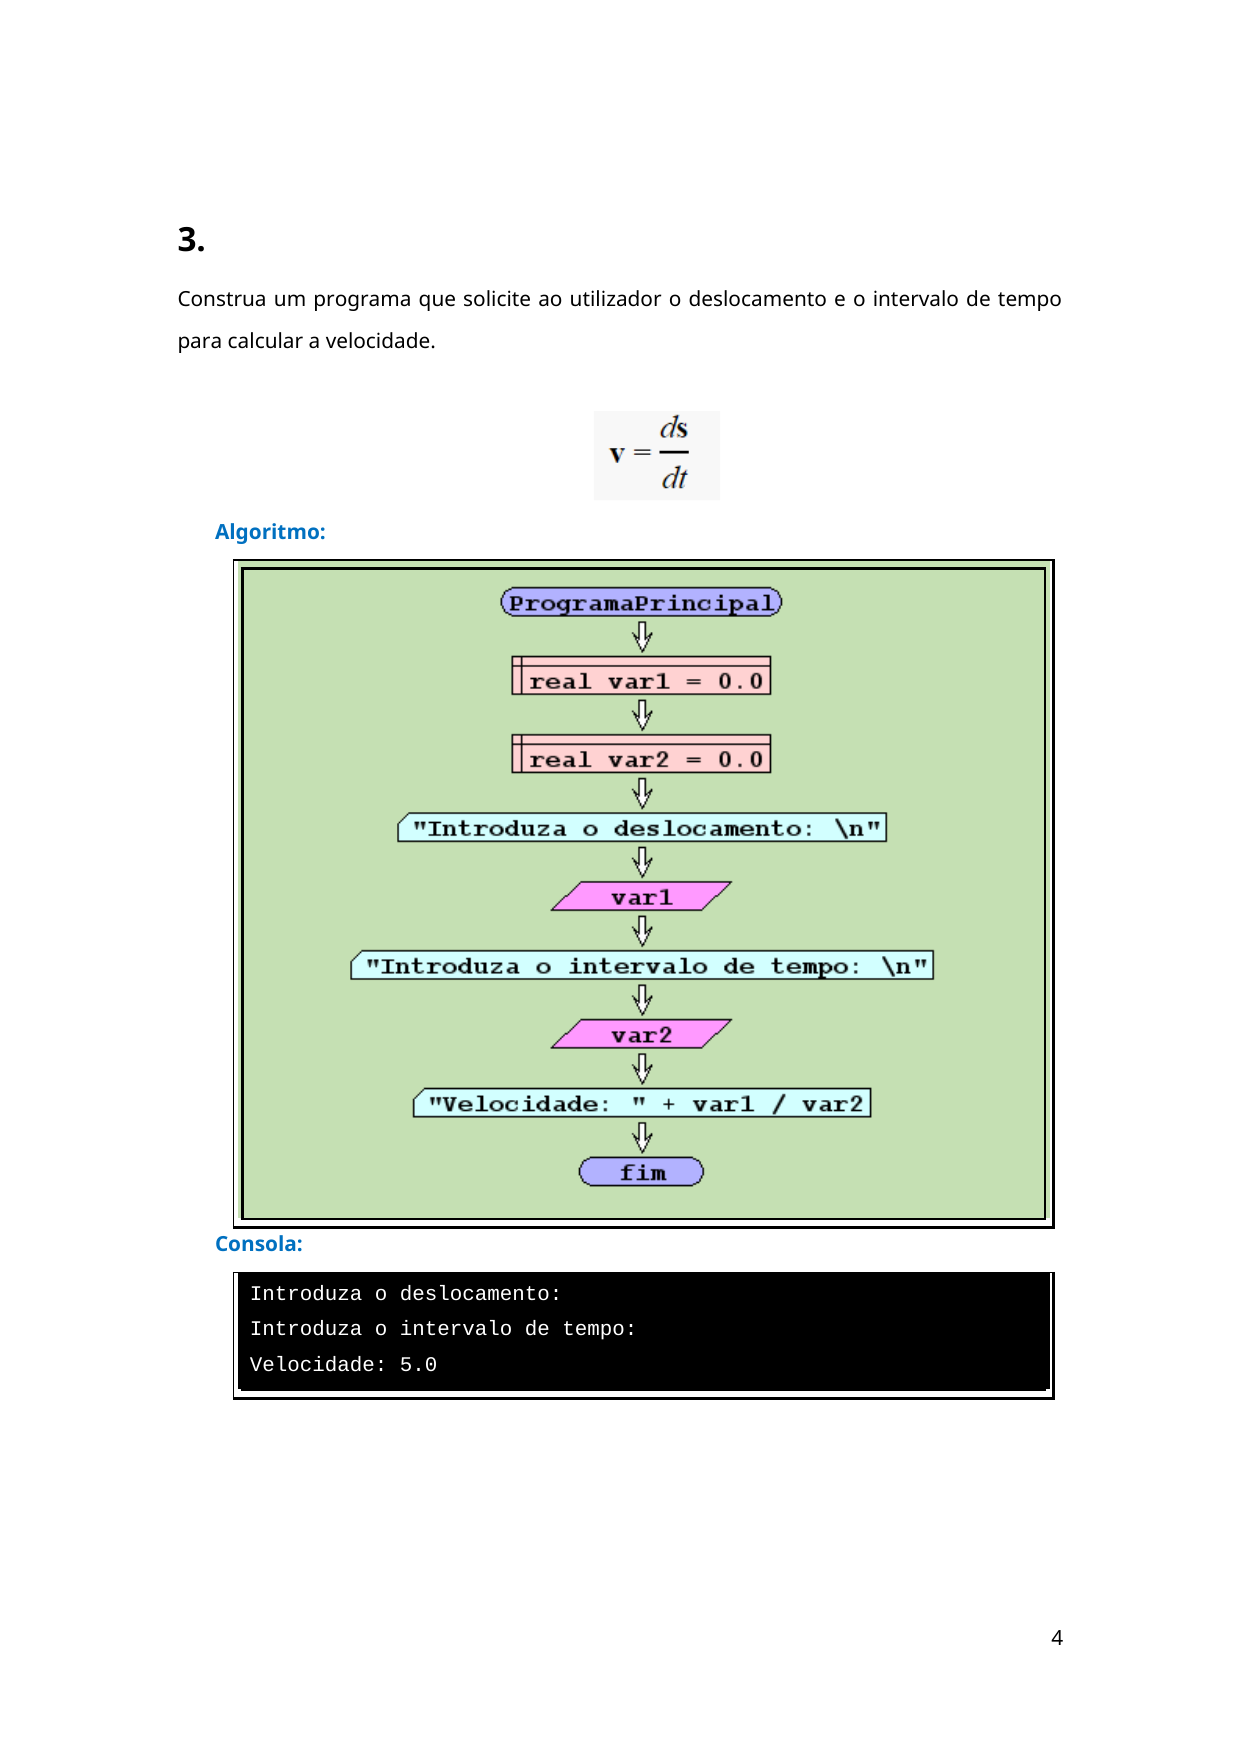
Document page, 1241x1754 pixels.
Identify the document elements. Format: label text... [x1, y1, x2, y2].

text Construa um programa que solicite ao utilizador o deslocamento e o intervalo de tempo para calcular a velocidade. [177, 284, 1063, 355]
text 3. [177, 216, 1063, 261]
picture [593, 411, 721, 503]
table_header [238, 561, 1050, 1218]
table_header Introduza o deslocamento: Introduza o intervalo de tempo: Velocidade: 5.0 [238, 1273, 1050, 1389]
text Consola: [215, 1229, 1063, 1258]
picture [299, 570, 989, 1207]
text Algoritmo: [215, 517, 1063, 545]
